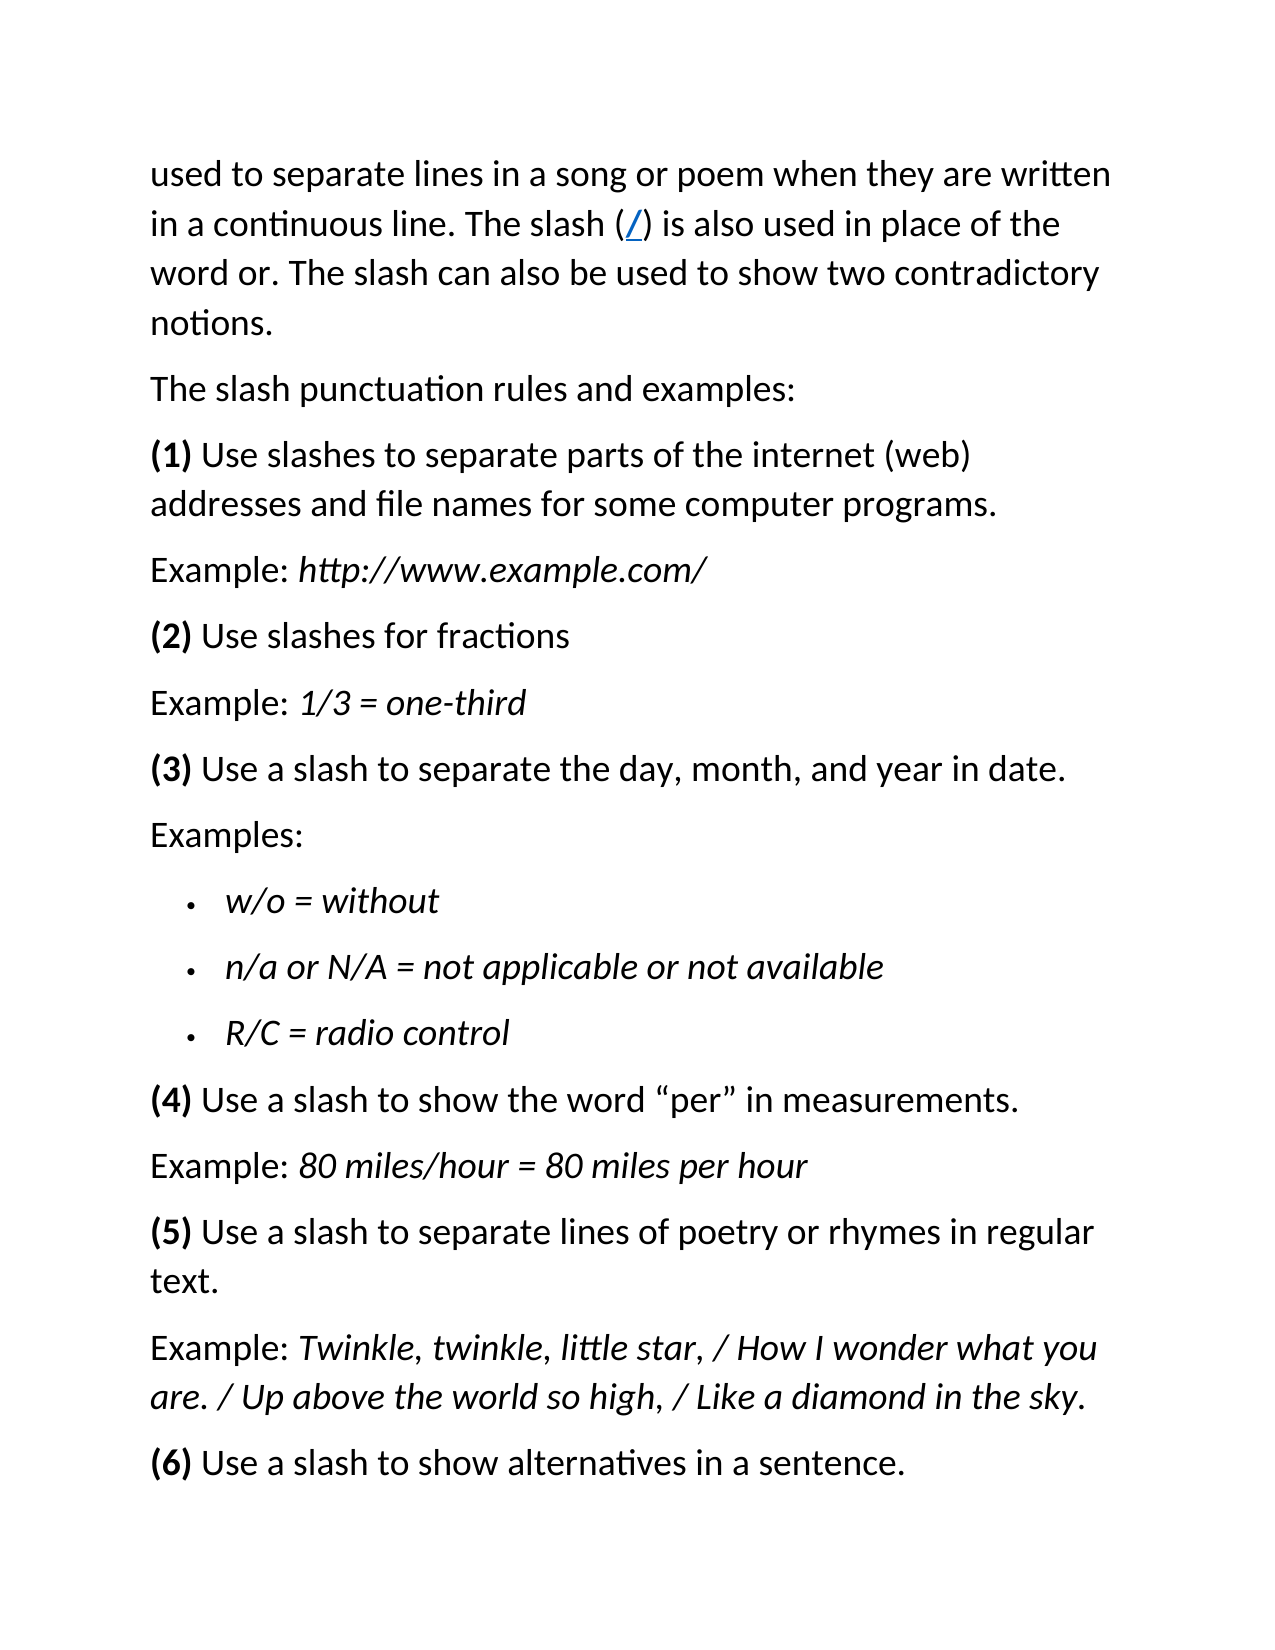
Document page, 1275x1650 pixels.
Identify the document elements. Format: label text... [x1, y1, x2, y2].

text Examples: [150, 811, 1125, 857]
text (2) Use slashes for fractions [150, 612, 1125, 658]
list n/a or N/A = not applicable or not available [187, 943, 1125, 989]
text The slash punctuation rules and examples: [150, 364, 1125, 410]
text (6) Use a slash to show alternatives in a sentence. [150, 1439, 1125, 1485]
text (3) Use a slash to separate the day, month, and year in date. [150, 745, 1125, 791]
text Example: http://www.example.com/ [150, 546, 1125, 592]
list R/C = radio control [187, 1009, 1125, 1055]
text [150, 150, 1125, 344]
text (1) Use slashes to separate parts of the internet (web) addresses and file names for some computer programs. [150, 431, 1125, 526]
text Example: Twinkle, twinkle, little star, / How I wonder what you are. / Up above the world so high, / Like a diamond in the sky. [150, 1323, 1125, 1419]
text (5) Use a slash to separate lines of poetry or rhymes in regular text. [150, 1208, 1125, 1303]
text (4) Use a slash to show the word “per” in measurements. [150, 1076, 1125, 1121]
text Example: 80 miles/hour = 80 miles per hour [150, 1142, 1125, 1187]
text Example: 1/3 = one-third [150, 679, 1125, 724]
list w/o = without [187, 877, 1125, 923]
